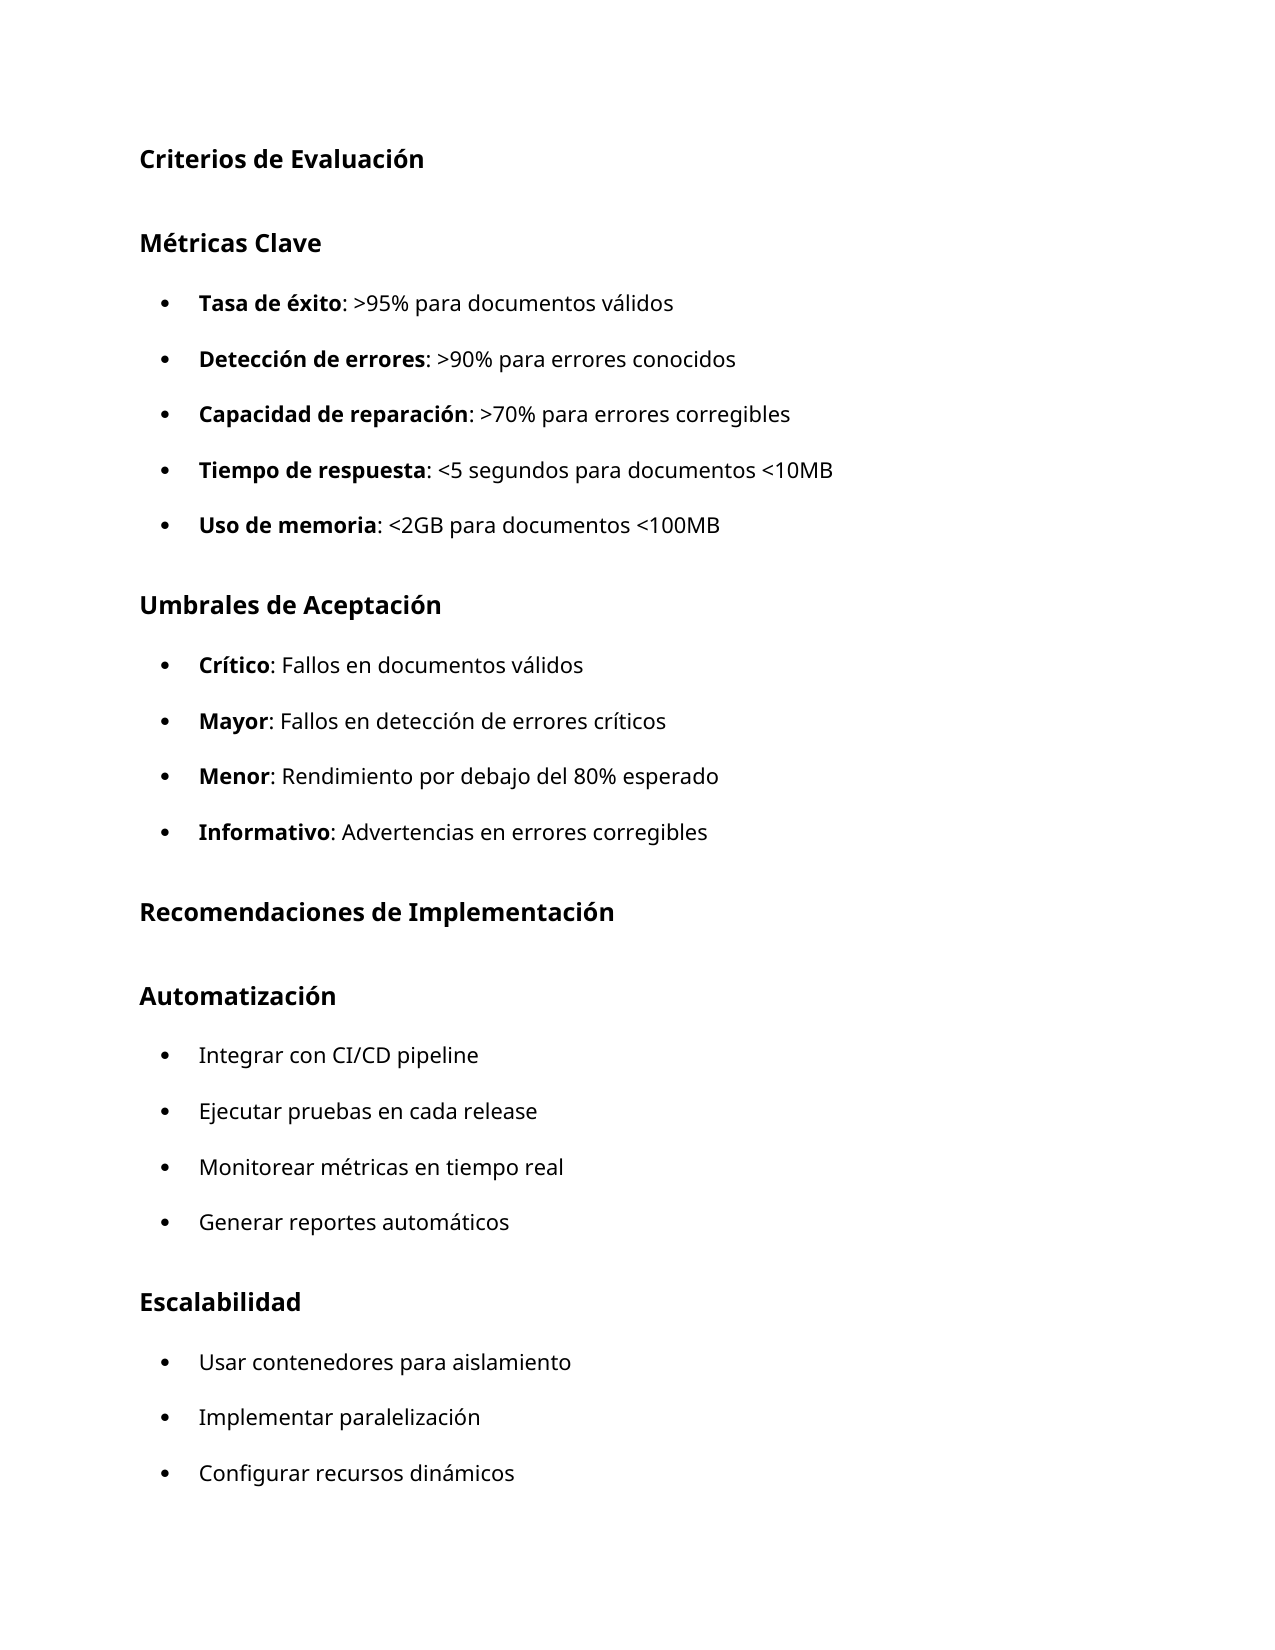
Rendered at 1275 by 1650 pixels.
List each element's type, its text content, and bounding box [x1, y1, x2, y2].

list Tiempo de respuesta: <5 segundos para documentos <10MB [161, 455, 1133, 485]
text Umbrales de Aceptación [139, 588, 1133, 622]
list Mayor: Fallos en detección de errores críticos [161, 706, 1133, 735]
list Configurar recursos dinámicos [161, 1458, 1133, 1488]
list Generar reportes automáticos [161, 1207, 1133, 1237]
text Automatización [139, 978, 1133, 1012]
text Métricas Clave [139, 226, 1133, 260]
text Escalabilidad [139, 1284, 1133, 1319]
text Recomendaciones de Implementación [139, 894, 1133, 928]
list Detección de errores: >90% para errores conocidos [161, 344, 1133, 373]
text Criterios de Evaluación [139, 142, 1133, 176]
list Tasa de éxito: >95% para documentos válidos [161, 288, 1133, 318]
list Implementar paralelización [161, 1402, 1133, 1432]
list Monitorear métricas en tiempo real [161, 1151, 1133, 1181]
list Capacidad de reparación: >70% para errores corregibles [161, 399, 1133, 429]
list Ejecutar pruebas en cada release [161, 1096, 1133, 1126]
list Menor: Rendimiento por debajo del 80% esperado [161, 761, 1133, 791]
list Informativo: Advertencias en errores corregibles [161, 817, 1133, 847]
list Uso de memoria: <2GB para documentos <100MB [161, 511, 1133, 540]
list Usar contenedores para aislamiento [161, 1347, 1133, 1376]
list Integrar con CI/CD pipeline [161, 1040, 1133, 1070]
list Crítico: Fallos en documentos válidos [161, 650, 1133, 680]
